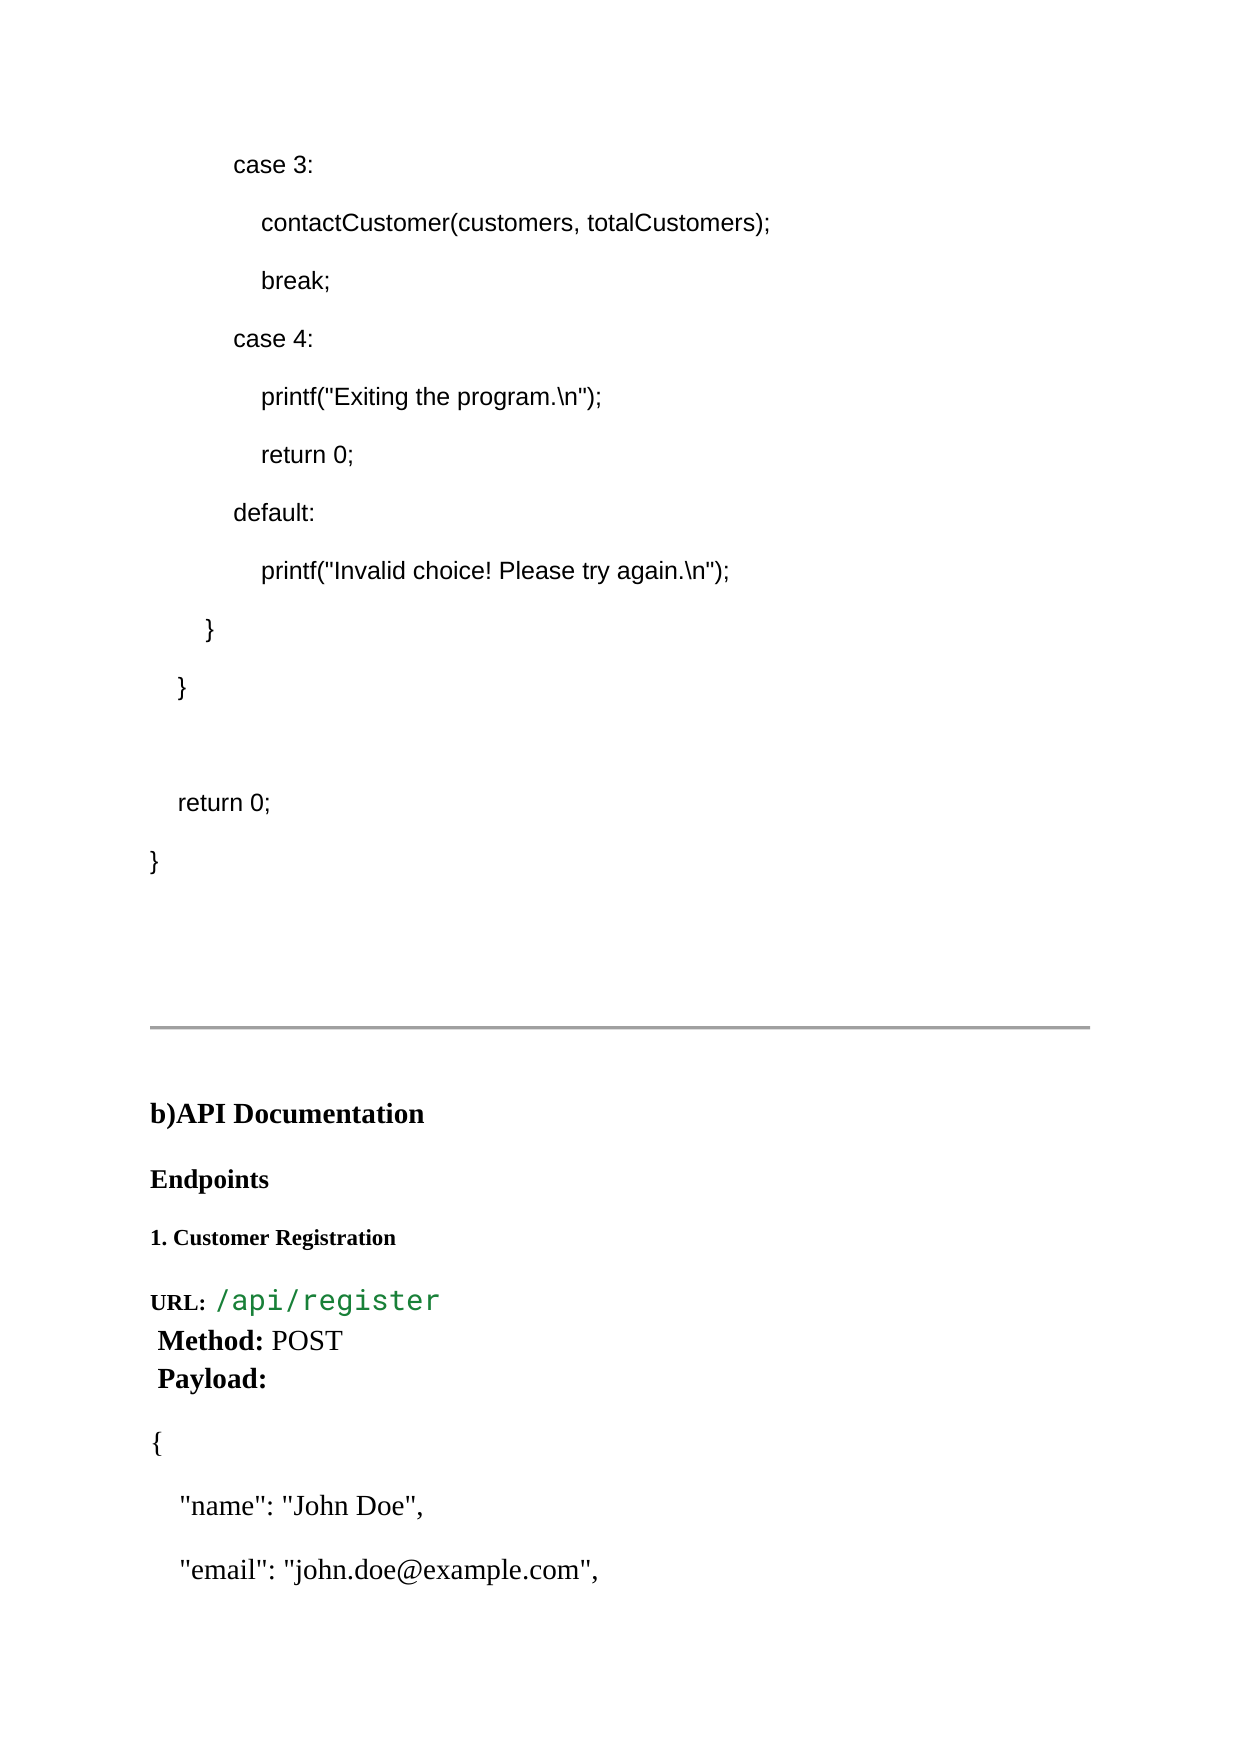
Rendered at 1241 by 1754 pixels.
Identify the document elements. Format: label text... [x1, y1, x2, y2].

subtitle b)API Documentation [150, 1096, 1090, 1129]
text { [150, 1425, 1090, 1458]
text printf("Invalid choice! Please try again.\n"); [150, 556, 1090, 585]
text case 3: [150, 150, 1090, 179]
text "name": "John Doe", [150, 1488, 1090, 1522]
text default: [150, 498, 1090, 527]
text break; [150, 266, 1090, 295]
text } [150, 846, 1090, 875]
subtitle 1. Customer Registration [150, 1224, 1090, 1251]
text return 0; [150, 788, 1090, 817]
text contactCustomer(customers, totalCustomers); [150, 208, 1090, 237]
text URL: /api/register Method: POST Payload: [150, 1279, 1090, 1395]
text } [150, 614, 1090, 643]
text } [150, 672, 1090, 701]
text return 0; [150, 440, 1090, 469]
text "email": "john.doe@example.com", [150, 1552, 1090, 1586]
subtitle Endpoints [150, 1163, 1090, 1194]
text case 4: [150, 324, 1090, 353]
text printf("Exiting the program.\n"); [150, 382, 1090, 411]
